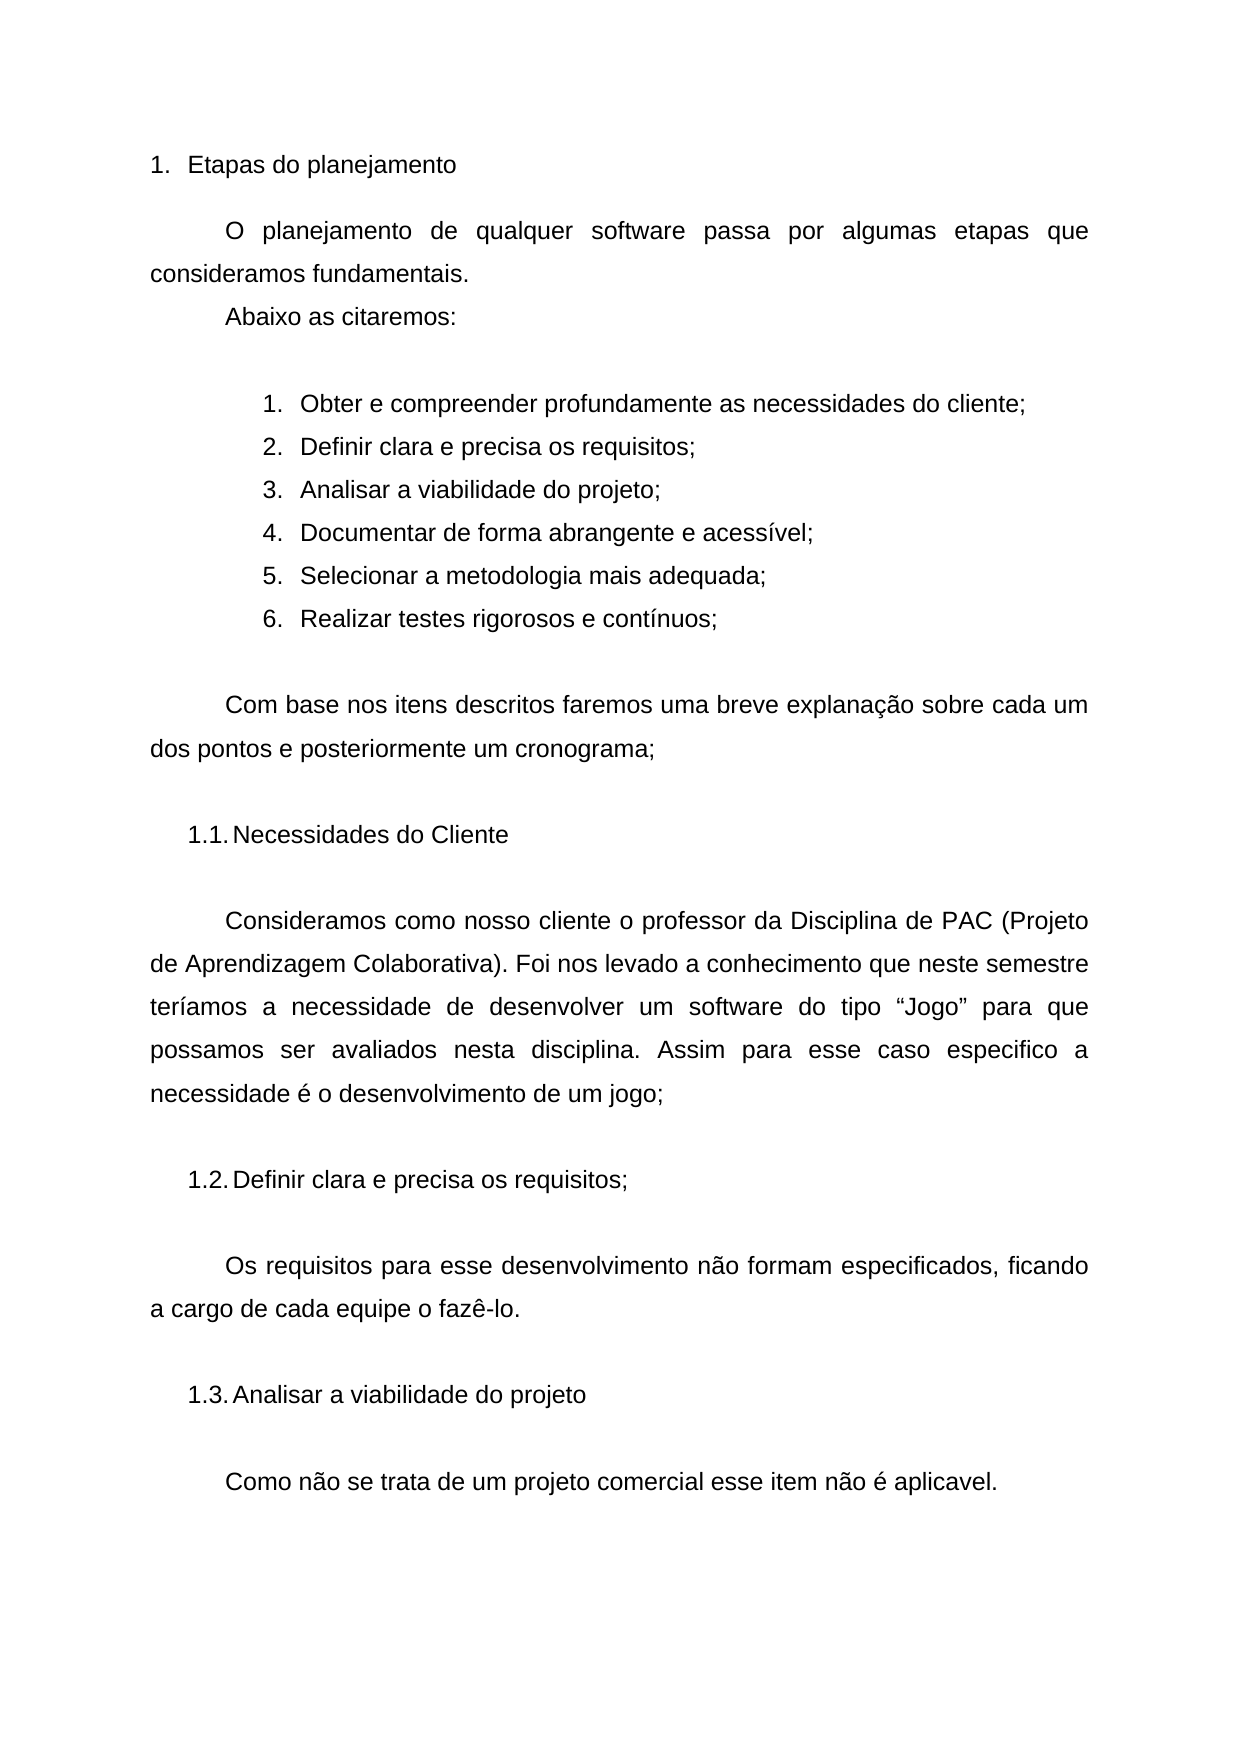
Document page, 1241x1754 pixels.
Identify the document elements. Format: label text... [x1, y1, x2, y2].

text Com base nos itens descritos faremos uma breve explanação sobre cada um dos pontos e posteriormente um cronograma; [150, 690, 1090, 762]
list Definir clara e precisa os requisitos; [187, 1165, 1090, 1193]
list Documentar de forma abrangente e acessível; [262, 518, 1090, 547]
text Abaixo as citaremos: [150, 302, 1090, 331]
list Necessidades do Cliente [187, 820, 1090, 848]
list Obter e compreender profundamente as necessidades do cliente; [262, 388, 1090, 417]
list Analisar a viabilidade do projeto [187, 1380, 1090, 1409]
list Definir clara e precisa os requisitos; [262, 432, 1090, 460]
text Como não se trata de um projeto comercial esse item não é aplicavel. [150, 1467, 1090, 1495]
text Consideramos como nosso cliente o professor da Disciplina de PAC (Projeto de Aprendizagem Colaborativa). Foi nos levado a conhecimento que neste semestre teríamos a necessidade de desenvolver um software do tipo “Jogo” para que possamos ser avaliados nesta disciplina. Assim para esse caso especifico a necessidade é o desenvolvimento de um jogo; [150, 906, 1090, 1107]
list Selecionar a metodologia mais adequada; [262, 561, 1090, 590]
list Analisar a viabilidade do projeto; [262, 475, 1090, 503]
text O planejamento de qualquer software passa por algumas etapas que consideramos fundamentais. [150, 216, 1090, 288]
list Etapas do planejamento [150, 150, 1090, 179]
text Os requisitos para esse desenvolvimento não formam especificados, ficando a cargo de cada equipe o fazê-lo. [150, 1251, 1090, 1323]
list Realizar testes rigorosos e contínuos; [262, 604, 1090, 633]
